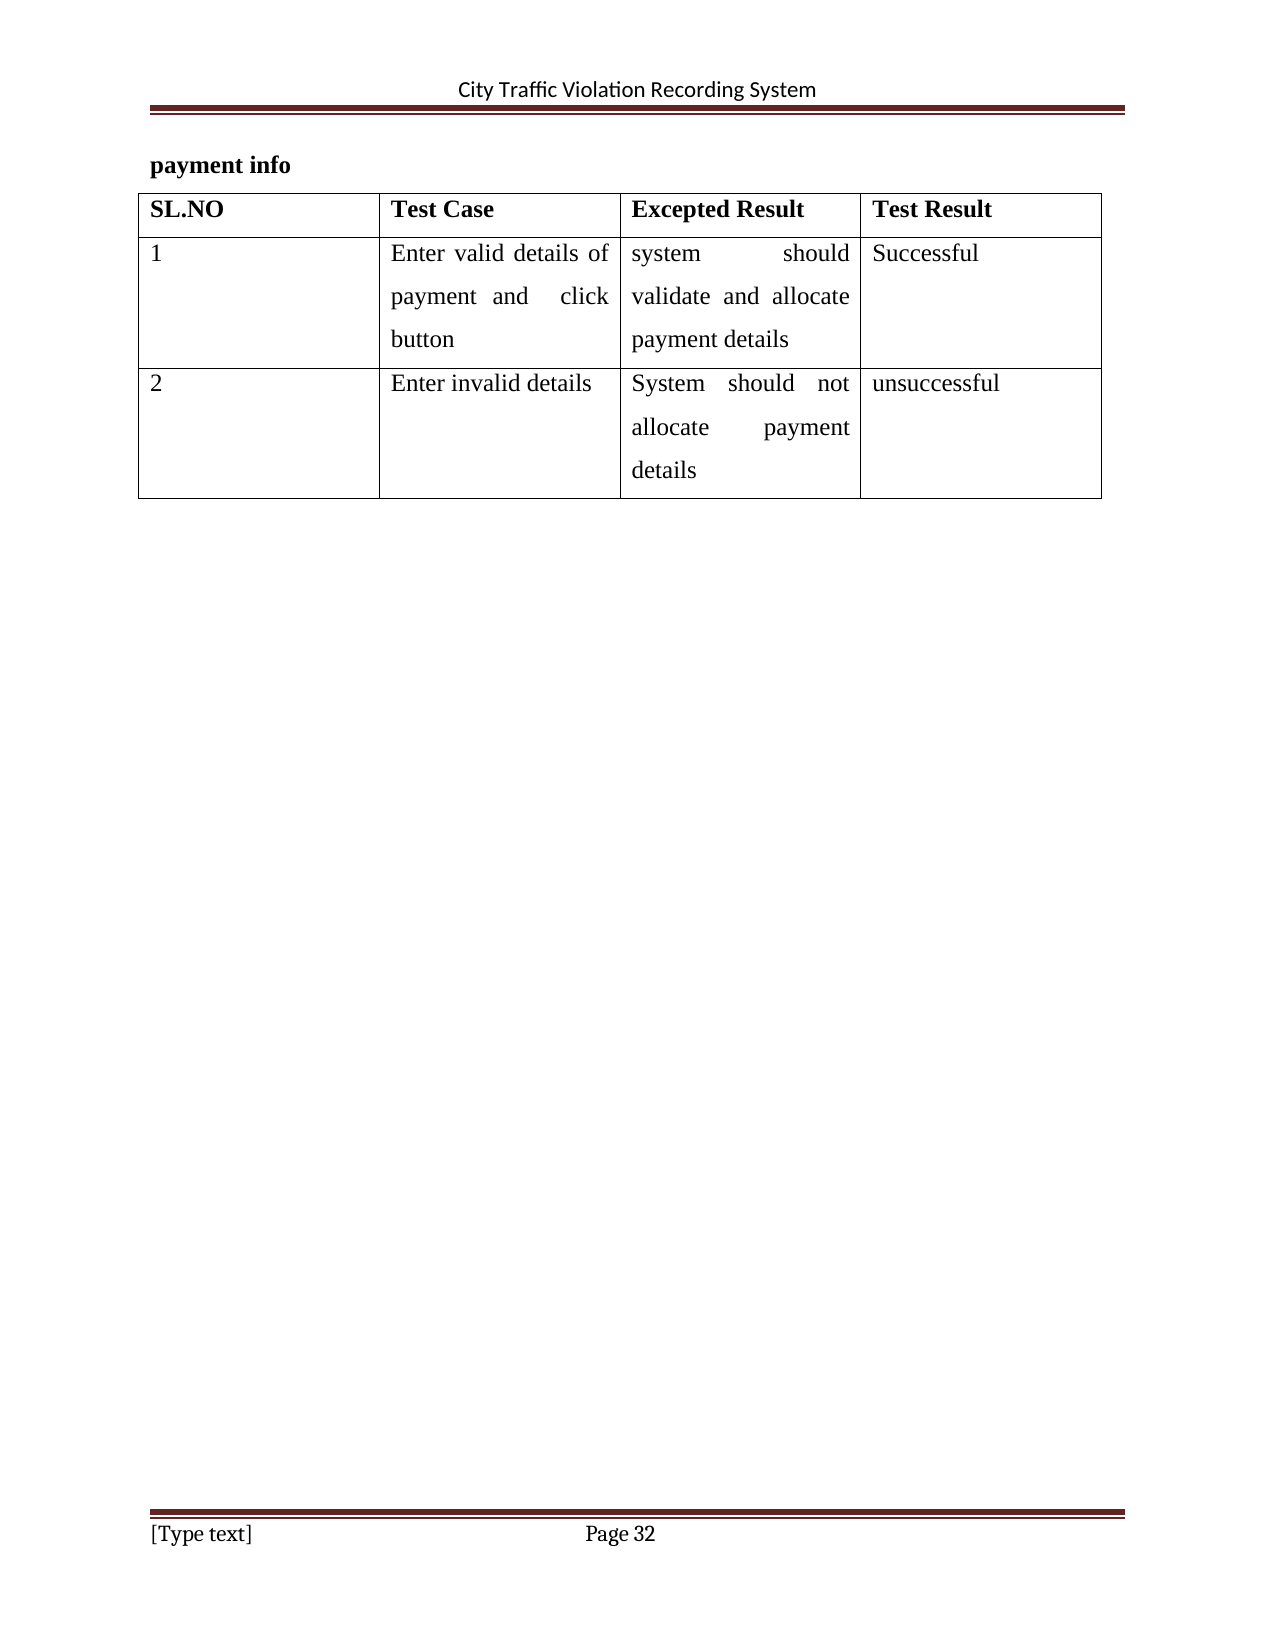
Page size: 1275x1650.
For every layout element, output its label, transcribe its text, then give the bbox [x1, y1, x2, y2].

table_header SL.NO [139, 194, 379, 237]
table_cell 1 [139, 238, 379, 367]
table_cell Enter valid details of payment and click button [380, 238, 620, 367]
table_header Test Case [380, 194, 620, 237]
table_cell system should validate and allocate payment details [621, 238, 860, 367]
table_cell Successful [861, 238, 1101, 367]
table_header Test Result [861, 194, 1101, 237]
text payment info [150, 150, 1125, 179]
table_cell unsuccessful [861, 369, 1101, 498]
table_header Excepted Result [621, 194, 860, 237]
table_cell System should not allocate payment details [621, 369, 860, 498]
table_cell 2 [139, 369, 379, 498]
table_cell Enter invalid details [380, 369, 620, 498]
